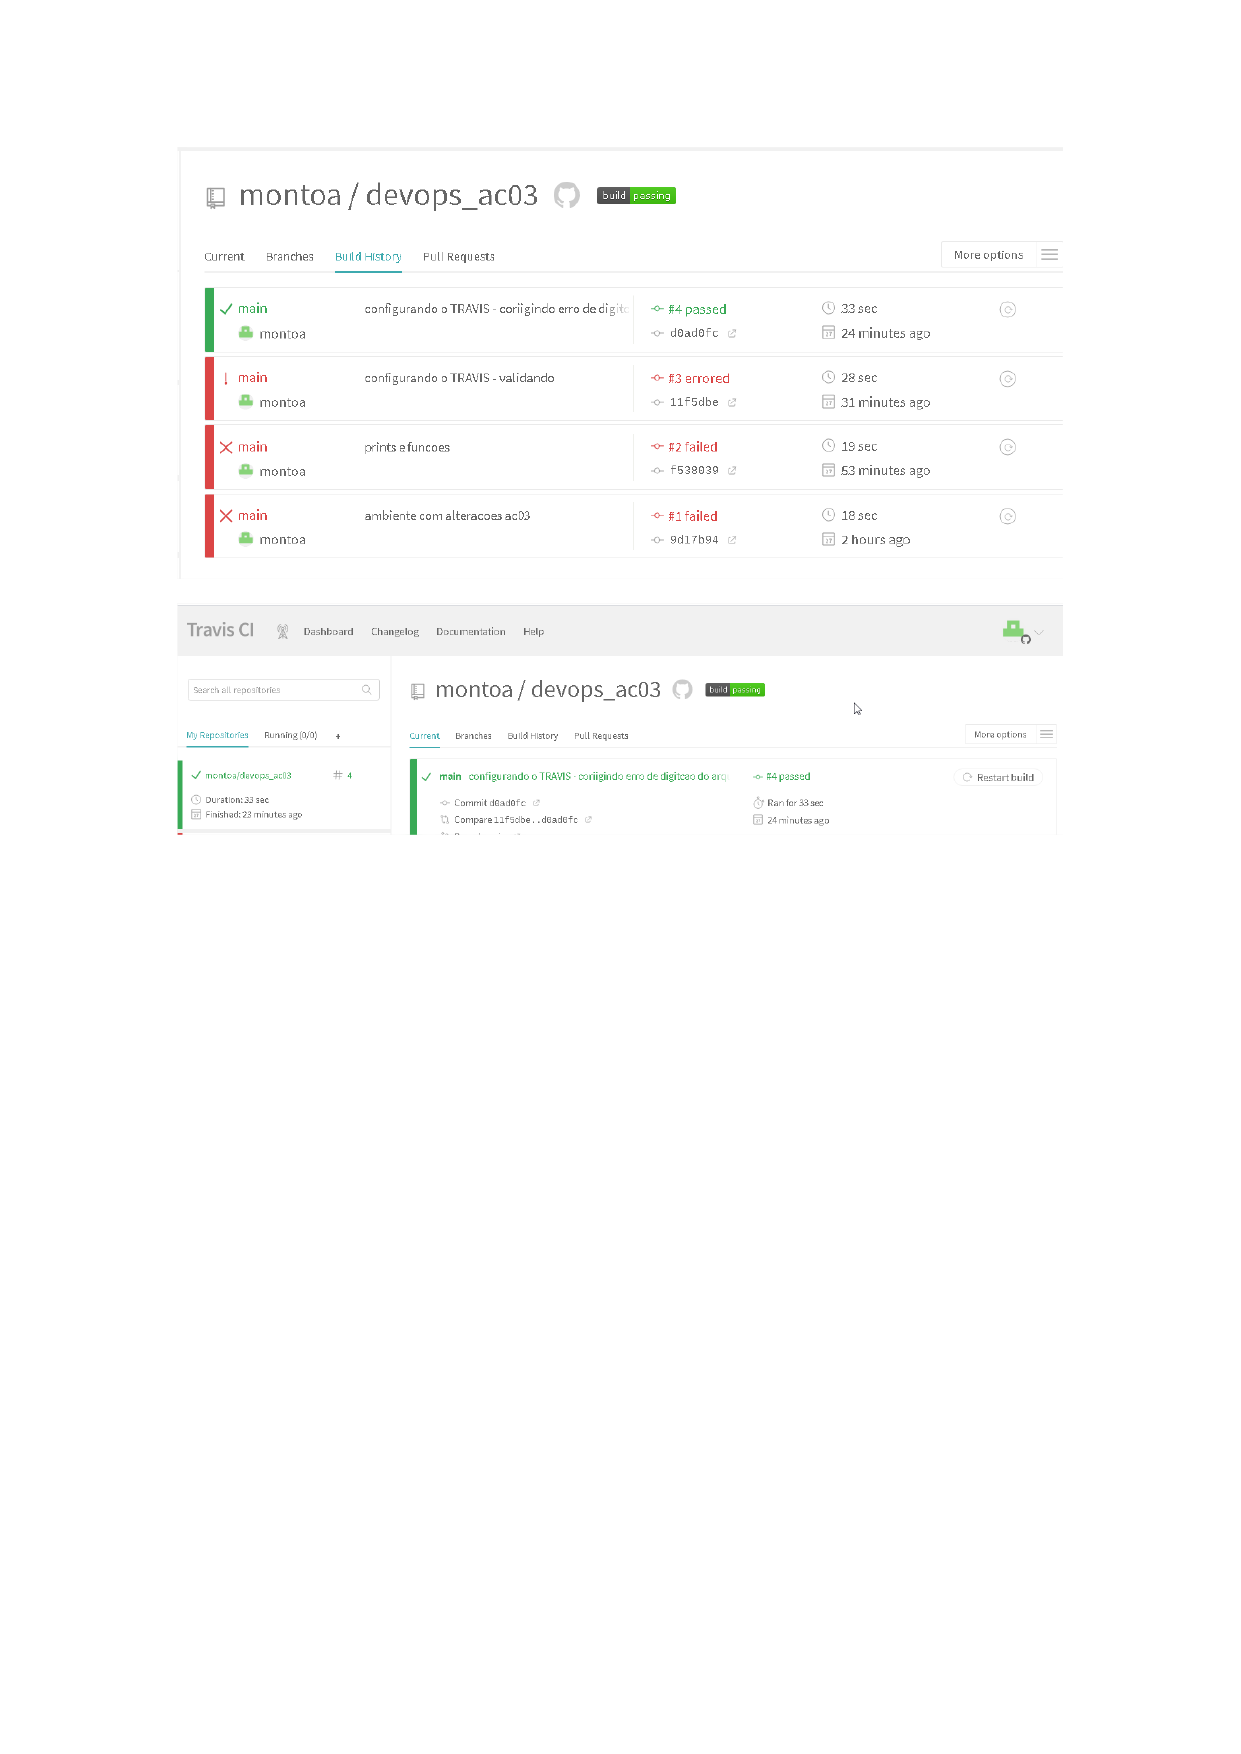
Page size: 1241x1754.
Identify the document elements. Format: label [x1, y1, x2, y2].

picture [177, 147, 1063, 579]
picture [177, 603, 1063, 835]
